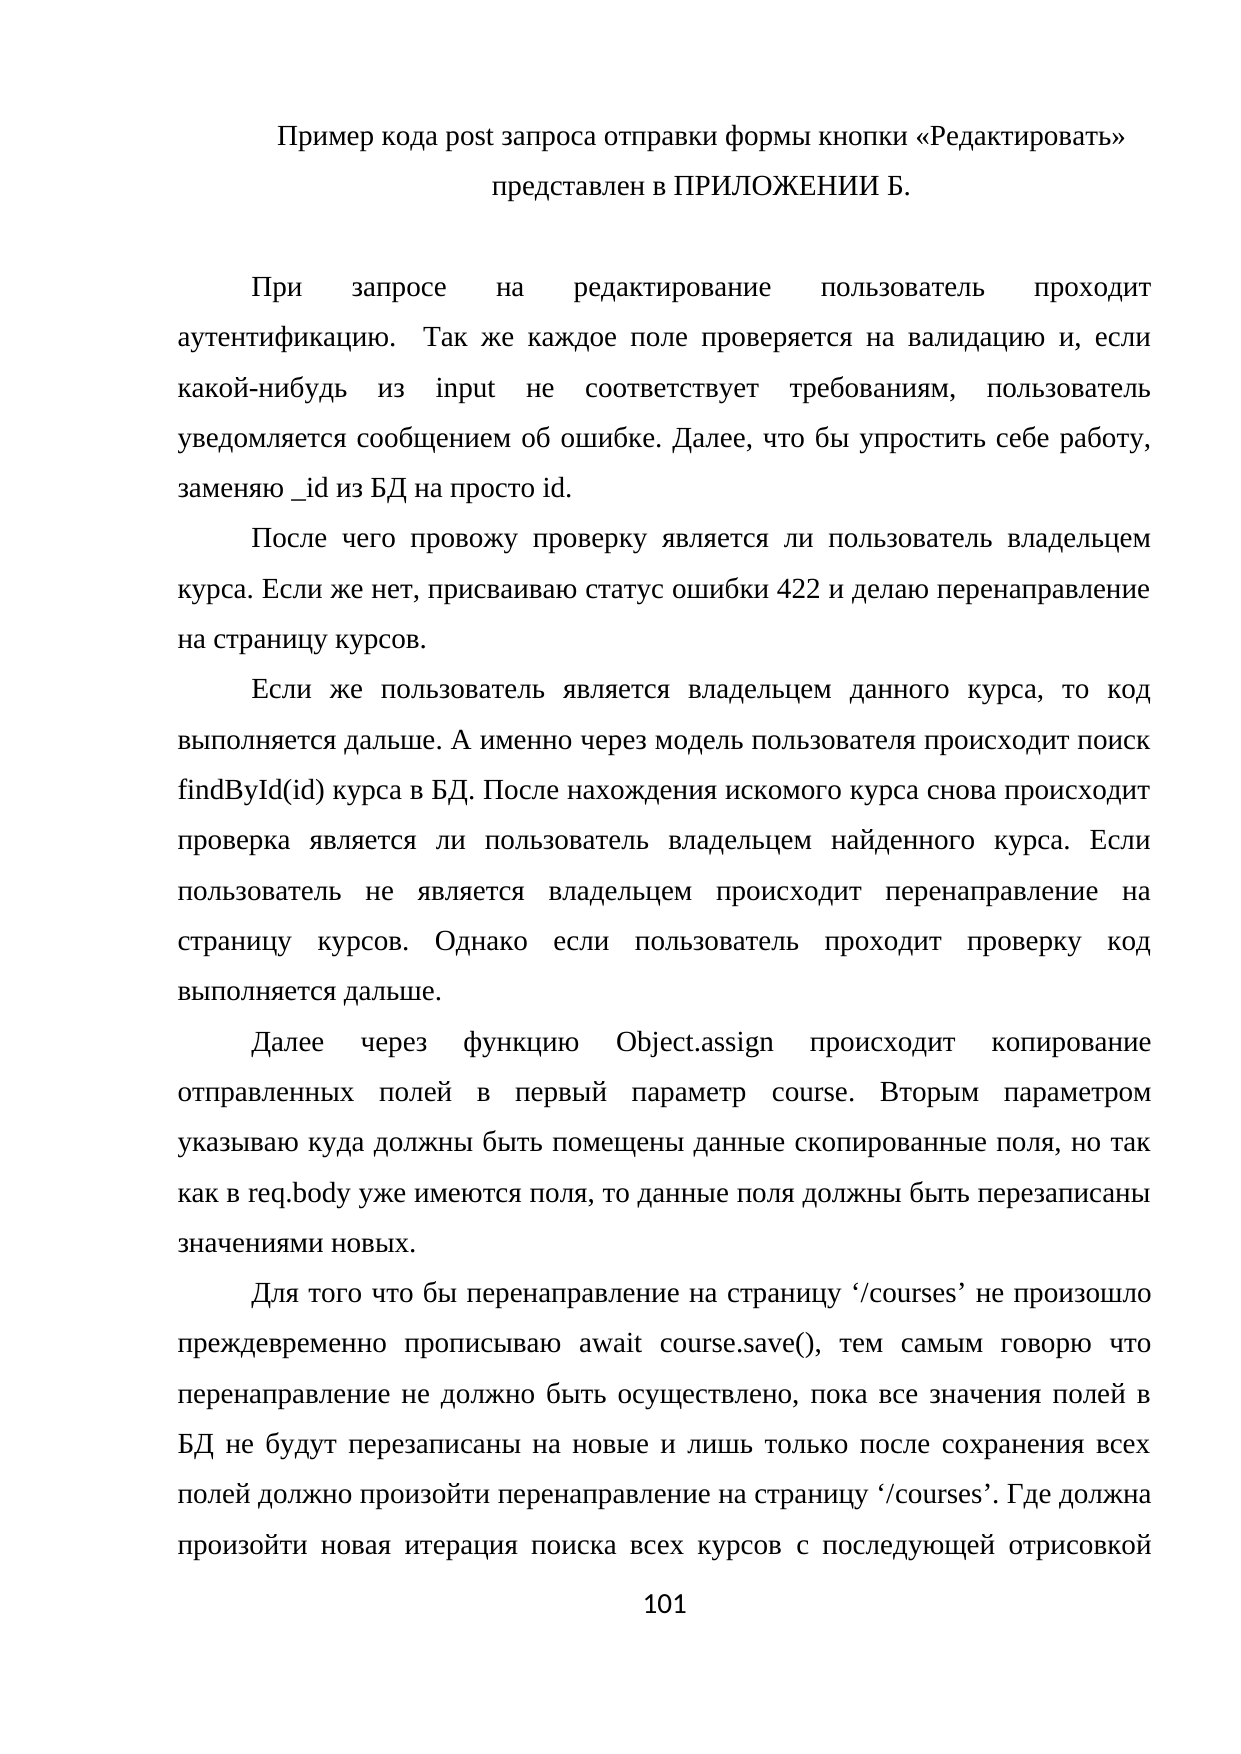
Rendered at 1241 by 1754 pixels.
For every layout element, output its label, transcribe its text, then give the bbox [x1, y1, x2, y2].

text Пример кода post запроса отправки формы кнопки «Редактировать» [177, 118, 1152, 152]
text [177, 1275, 1152, 1560]
text представлен в ПРИЛОЖЕНИИ Б. [177, 168, 1152, 202]
text Если же пользователь является владельцем данного курса, то код выполняется дальше. А именно через модель пользователя происходит поиск findById(id) курса в БД. После нахождения искомого курса снова происходит проверка является ли пользователь владельцем найденного курса. Если пользователь не является владельцем происходит перенаправление на страницу курсов. Однако если пользователь проходит проверку код выполняется дальше. [177, 672, 1152, 1007]
text При запросе на редактирование пользователь проходит аутентификацию. Так же каждое поле проверяется на валидацию и, если какой-нибудь из input не соответствует требованиям, пользователь уведомляется сообщением об ошибке. Далее, что бы упростить себе работу, заменяю _id из БД на просто id. [177, 269, 1152, 504]
text После чего провожу проверку является ли пользователь владельцем курса. Если же нет, присваиваю статус ошибки 422 и делаю перенаправление на страницу курсов. [177, 521, 1152, 655]
text Далее через функцию Object.assign происходит копирование отправленных полей в первый параметр course. Вторым параметром указываю куда должны быть помещены данные скопированные поля, но так как в req.body уже имеются поля, то данные поля должны быть перезаписаны значениями новых. [177, 1024, 1152, 1258]
